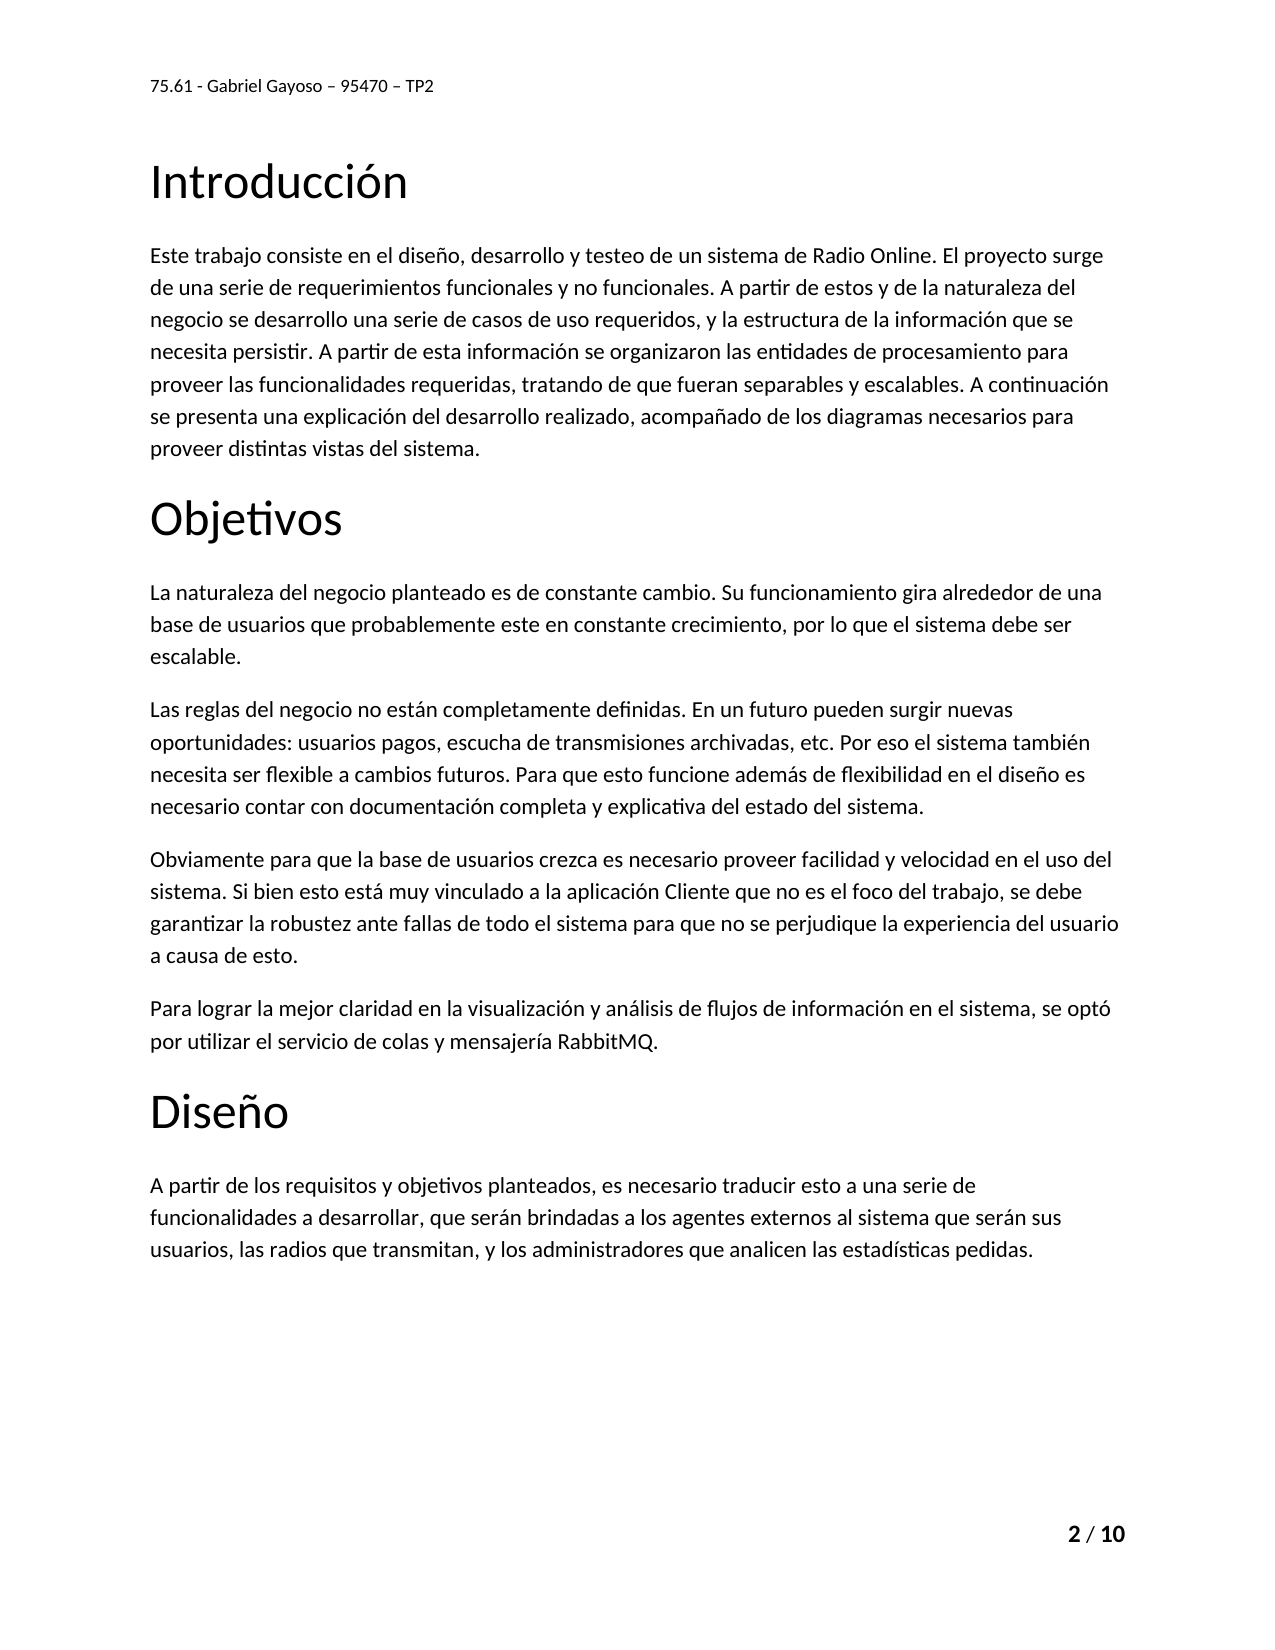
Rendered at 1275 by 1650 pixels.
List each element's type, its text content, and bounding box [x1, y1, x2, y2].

text La naturaleza del negocio planteado es de constante cambio. Su funcionamiento gira alrededor de una base de usuarios que probablemente este en constante crecimiento, por lo que el sistema debe ser escalable. [150, 578, 1125, 670]
text Objetivos [150, 487, 1125, 548]
text Introducción [150, 150, 1125, 211]
text Para lograr la mejor claridad en la visualización y análisis de flujos de información en el sistema, se optó por utilizar el servicio de colas y mensajería RabbitMQ. [150, 994, 1125, 1055]
text Las reglas del negocio no están completamente definidas. En un futuro pueden surgir nuevas oportunidades: usuarios pagos, escucha de transmisiones archivadas, etc. Por eso el sistema también necesita ser flexible a cambios futuros. Para que esto funcione además de flexibilidad en el diseño es necesario contar con documentación completa y explicativa del estado del sistema. [150, 695, 1125, 820]
text Este trabajo consiste en el diseño, desarrollo y testeo de un sistema de Radio Online. El proyecto surge de una serie de requerimientos funcionales y no funcionales. A partir de estos y de la naturaleza del negocio se desarrollo una serie de casos de uso requeridos, y la estructura de la información que se necesita persistir. A partir de esta información se organizaron las entidades de procesamiento para proveer las funcionalidades requeridas, tratando de que fueran separables y escalables. A continuación se presenta una explicación del desarrollo realizado, acompañado de los diagramas necesarios para proveer distintas vistas del sistema. [150, 241, 1125, 462]
text Diseño [150, 1080, 1125, 1141]
text Obviamente para que la base de usuarios crezca es necesario proveer facilidad y velocidad en el uso del sistema. Si bien esto está muy vinculado a la aplicación Cliente que no es el foco del trabajo, se debe garantizar la robustez ante fallas de todo el sistema para que no se perjudique la experiencia del usuario a causa de esto. [150, 845, 1125, 969]
